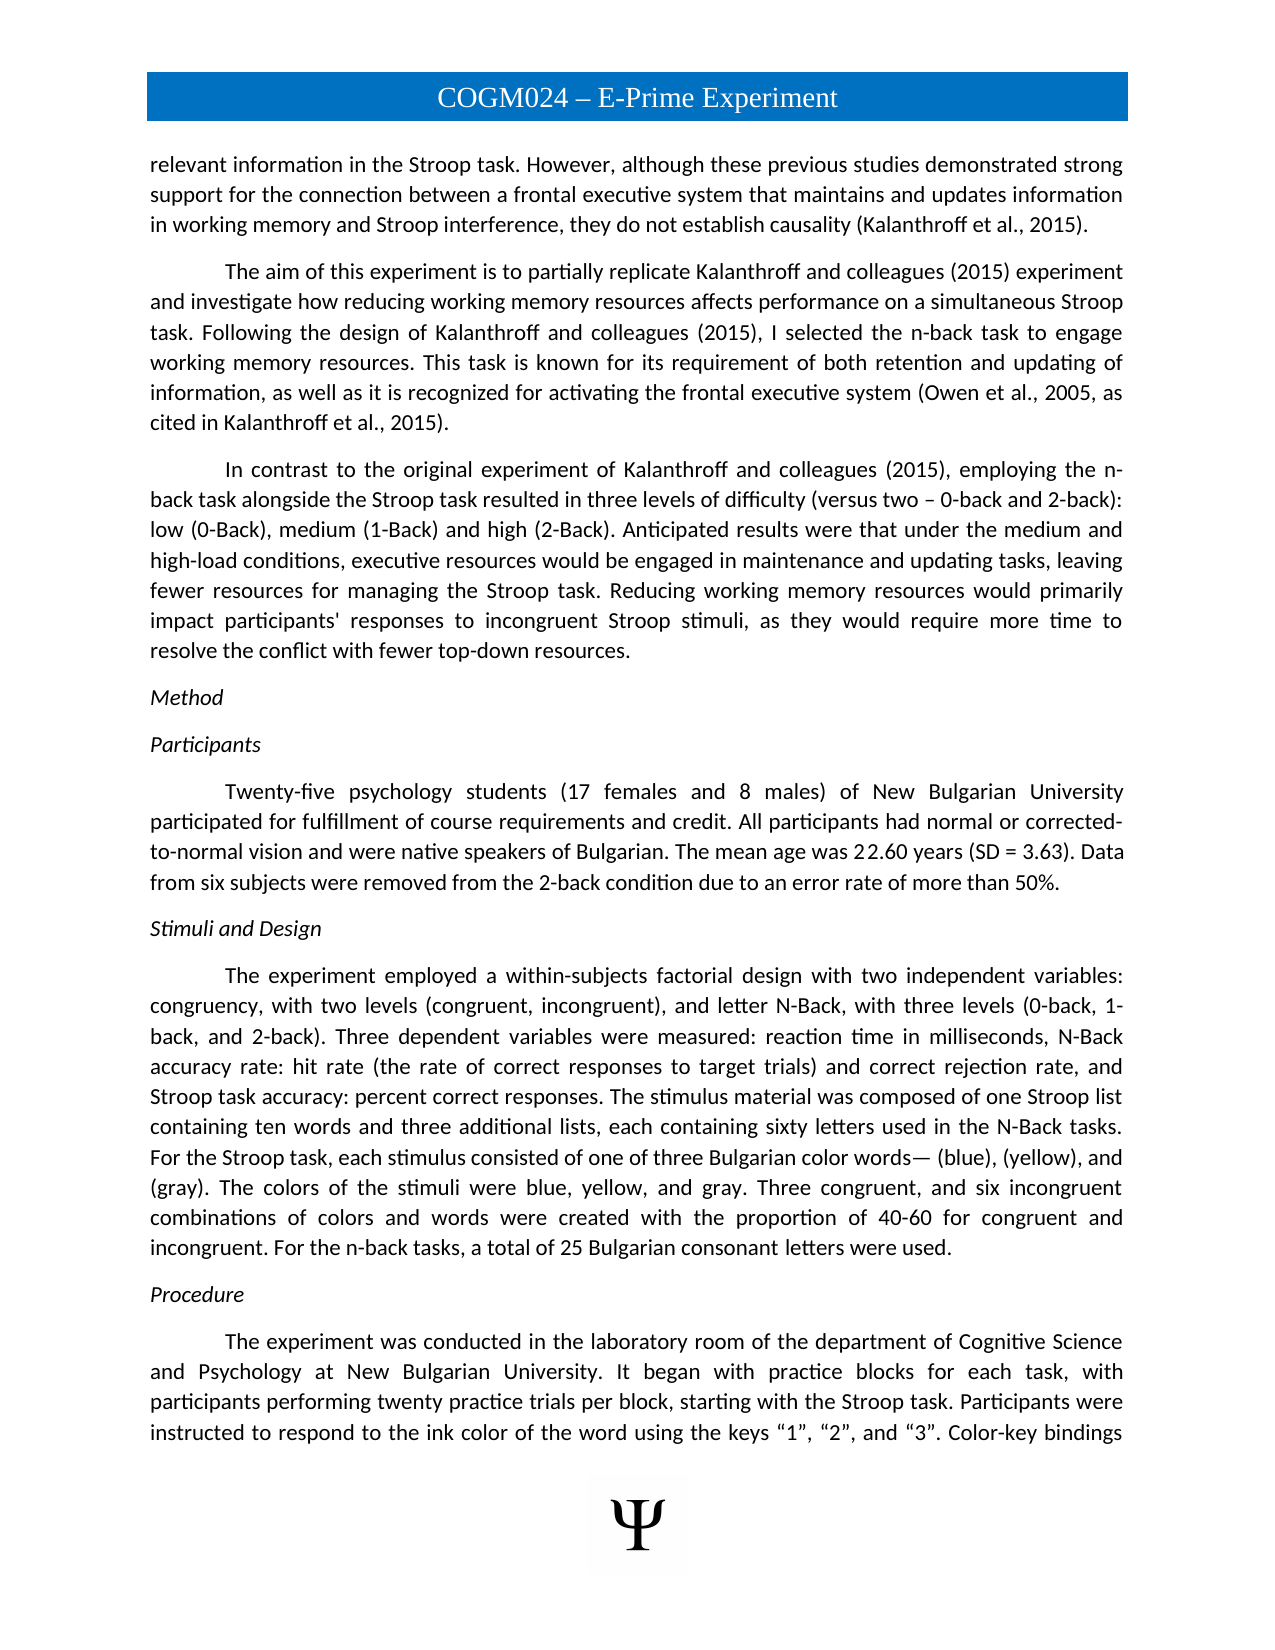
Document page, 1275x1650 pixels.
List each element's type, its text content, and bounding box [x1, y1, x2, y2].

text Stimuli and Design [150, 914, 1125, 943]
text Procedure [150, 1280, 1125, 1308]
text The experiment employed a within-subjects factorial design with two independent variables: congruency, with two levels (congruent, incongruent), and letter N-Back, with three levels (0-back, 1-back, and 2-back). Three dependent variables were measured: reaction time in milliseconds, N-Back accuracy rate: hit rate (the rate of correct responses to target trials) and correct rejection rate, and Stroop task accuracy: percent correct responses. The stimulus material was composed of one Stroop list containing ten words and three additional lists, each containing sixty letters used in the N-Back tasks. For the Stroop task, each stimulus consisted of one of three Bulgarian color words— (blue), (yellow), and (gray). The colors of the stimuli were blue, yellow, and gray. Three congruent, and six incongruent combinations of colors and words were created with the proportion of 40-60 for congruent and incongruent. For the n-back tasks, a total of 25 Bulgarian consonant letters were used. [150, 961, 1125, 1261]
text Method [150, 683, 1125, 711]
text The aim of this experiment is to partially replicate Kalanthroff and colleagues (2015) experiment and investigate how reducing working memory resources affects performance on a simultaneous Stroop task. Following the design of Kalanthroff and colleagues (2015), I selected the n-back task to engage working memory resources. This task is known for its requirement of both retention and updating of information, as well as it is recognized for activating the frontal executive system (Owen et al., 2005, as cited in Kalanthroff et al., 2015). [150, 257, 1125, 436]
text Participants [150, 730, 1125, 758]
text In contrast to the original experiment of Kalanthroff and colleagues (2015), employing the n-back task alongside the Stroop task resulted in three levels of difficulty (versus two – 0-back and 2-back): low (0-Back), medium (1-Back) and high (2-Back). Anticipated results were that under the medium and high-load conditions, executive resources would be engaged in maintenance and updating tasks, leaving fewer resources for managing the Stroop task. Reducing working memory resources would primarily impact participants' responses to incongruent Stroop stimuli, as they would require more time to resolve the conflict with fewer top-down resources. [150, 455, 1125, 664]
text Twenty-five psychology students (17 females and 8 males) of New Bulgarian University participated for fulfillment of course requirements and credit. All participants had normal or corrected-to-normal vision and were native speakers of Bulgarian. The mean age was 22.60 years (SD = 3.63). Data from six subjects were removed from the 2-back condition due to an error rate of more than 50%. [150, 777, 1125, 896]
picture [587, 1474, 688, 1575]
